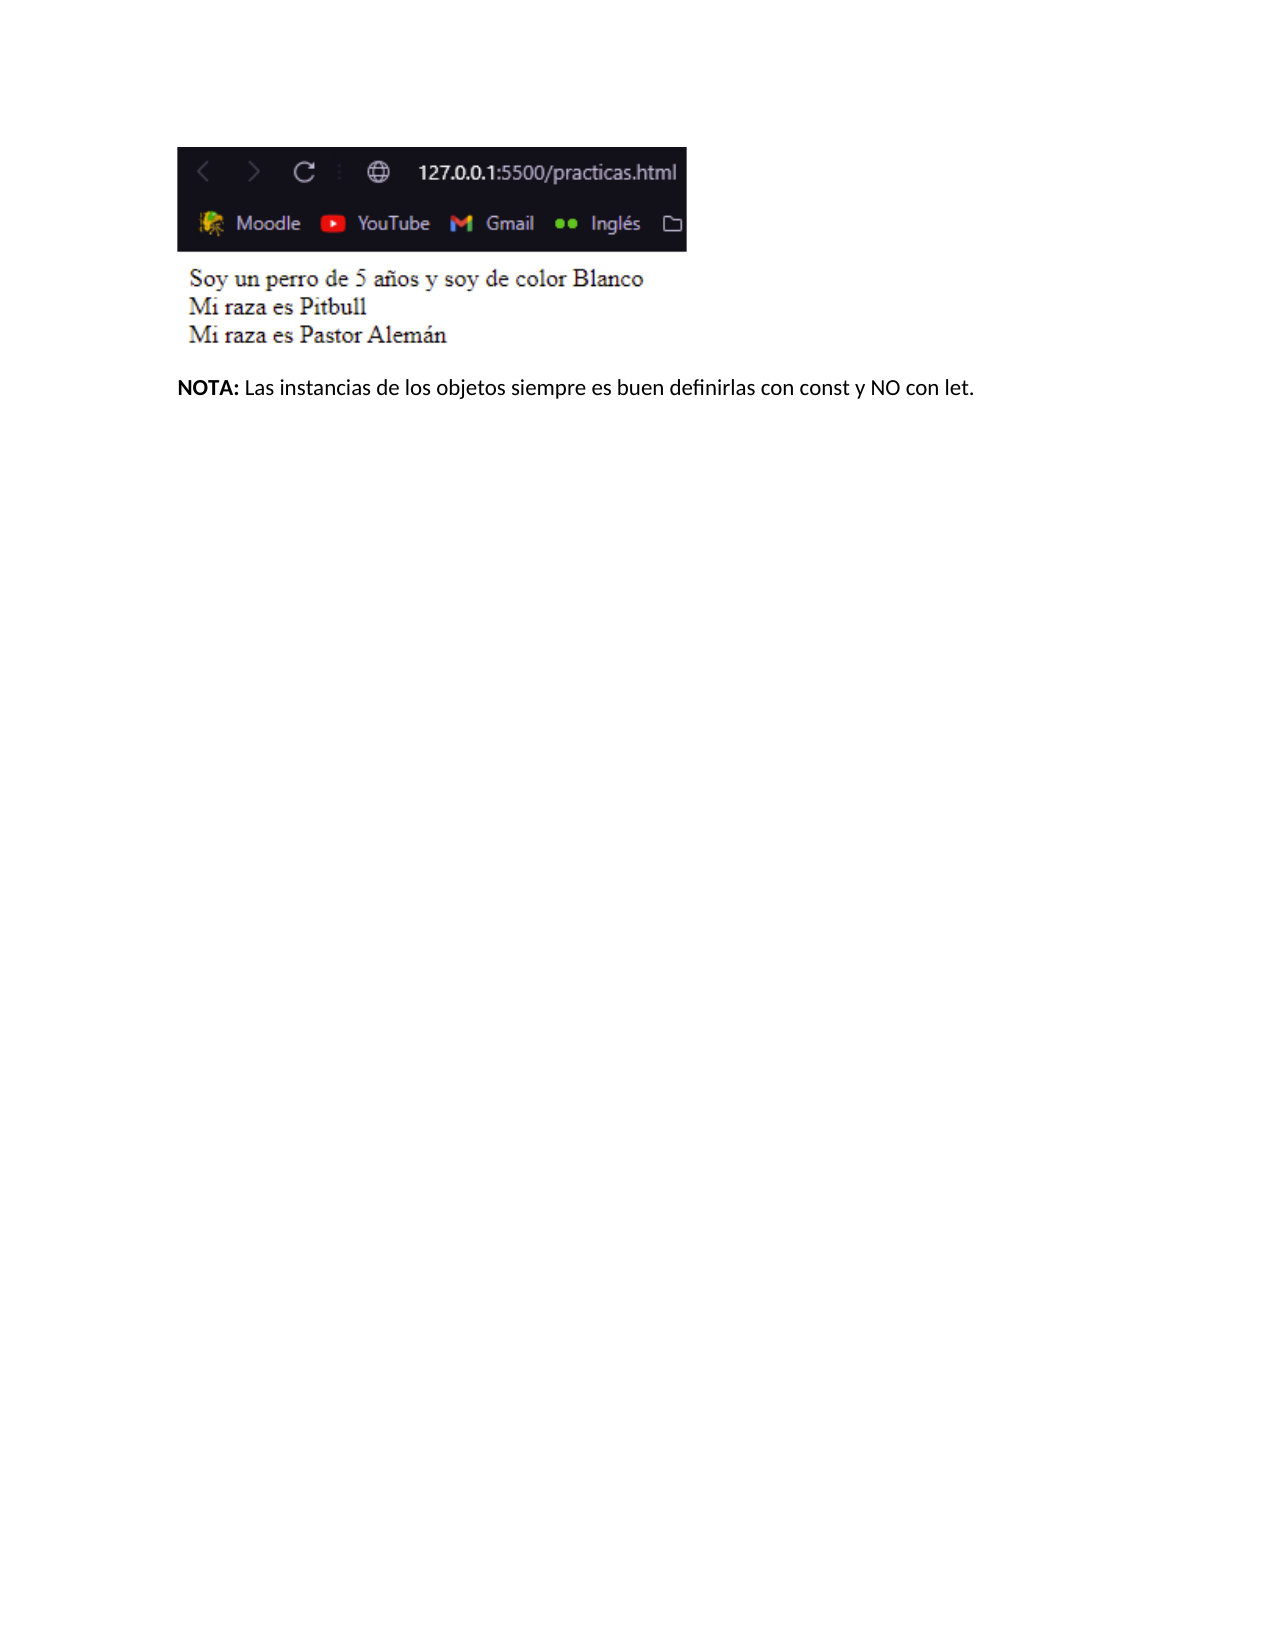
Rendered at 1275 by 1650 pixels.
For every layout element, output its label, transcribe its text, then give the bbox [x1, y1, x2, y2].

text NOTA: Las instancias de los objetos siempre es buen definirlas con const y NO con let. [177, 373, 1098, 401]
picture [177, 147, 687, 354]
